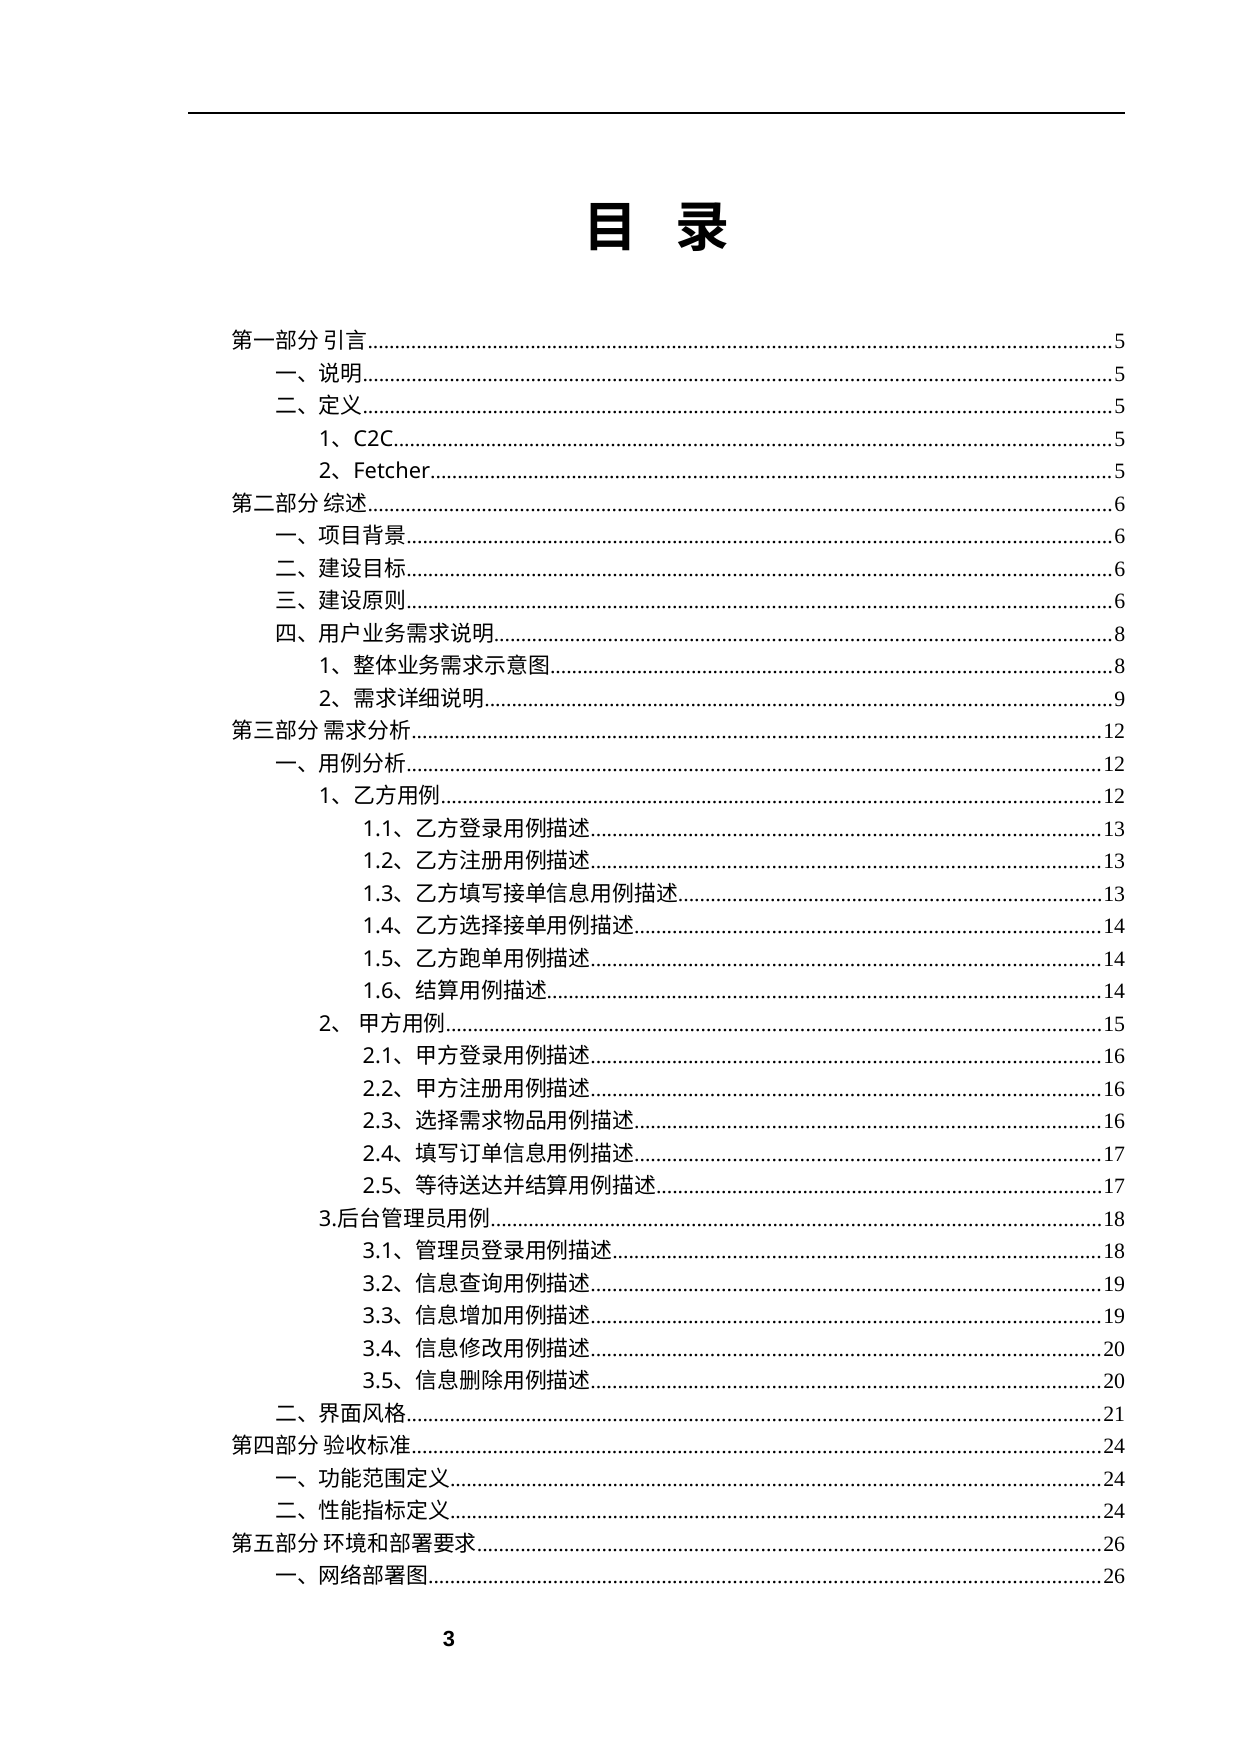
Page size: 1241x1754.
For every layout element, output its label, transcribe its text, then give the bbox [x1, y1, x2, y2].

text 第一部分 引言 5 [231, 323, 1125, 355]
text 2、需求详细说明 9 [319, 680, 1125, 713]
text 二、界面风格 21 [275, 1395, 1125, 1428]
text 一、网络部署图 26 [275, 1558, 1125, 1590]
text 2.5、等待送达并结算用例描述 17 [362, 1168, 1125, 1200]
text 3.1、管理员登录用例描述 18 [362, 1233, 1125, 1265]
text 2.4、填写订单信息用例描述 17 [362, 1135, 1125, 1168]
text 一、功能范围定义 24 [275, 1460, 1125, 1493]
text 1.2、乙方注册用例描述 13 [362, 843, 1125, 875]
text 一、用例分析 12 [275, 745, 1125, 778]
text 1.5、乙方跑单用例描述 14 [362, 940, 1125, 973]
text 2、 甲方用例 15 [319, 1005, 1125, 1038]
text 二、性能指标定义 24 [275, 1493, 1125, 1525]
text 1、C2C 5 [319, 420, 1125, 453]
text 3.3、信息增加用例描述 19 [362, 1298, 1125, 1330]
text 一、说明 5 [275, 355, 1125, 388]
text 第二部分 综述 6 [231, 485, 1125, 518]
text 1.6、结算用例描述 14 [362, 973, 1125, 1005]
text 第四部分 验收标准 24 [231, 1428, 1125, 1460]
text 1.3、乙方填写接单信息用例描述 13 [362, 875, 1125, 908]
text 3.后台管理员用例 18 [319, 1200, 1125, 1233]
text 3.2、信息查询用例描述 19 [362, 1265, 1125, 1298]
text 第五部分 环境和部署要求 26 [231, 1525, 1125, 1558]
text 3.5、信息删除用例描述 20 [362, 1363, 1125, 1395]
text 1、整体业务需求示意图 8 [319, 648, 1125, 680]
text 2.3、选择需求物品用例描述 16 [362, 1103, 1125, 1135]
text 2.2、甲方注册用例描述 16 [362, 1070, 1125, 1103]
text 1.1、乙方登录用例描述 13 [362, 810, 1125, 843]
text 2.1、甲方登录用例描述 16 [362, 1038, 1125, 1070]
text 1.4、乙方选择接单用例描述 14 [362, 908, 1125, 940]
text 四、用户业务需求说明 8 [275, 615, 1125, 648]
text 1、乙方用例 12 [319, 778, 1125, 810]
text 二、定义 5 [275, 388, 1125, 420]
text 3.4、信息修改用例描述 20 [362, 1330, 1125, 1363]
text 2、Fetcher 5 [319, 453, 1125, 485]
text 二、建设目标 6 [275, 550, 1125, 583]
text 目 录 [187, 174, 1125, 271]
text 一、项目背景 6 [275, 518, 1125, 550]
text 三、建设原则 6 [275, 583, 1125, 615]
text 第三部分 需求分析 12 [231, 713, 1125, 745]
